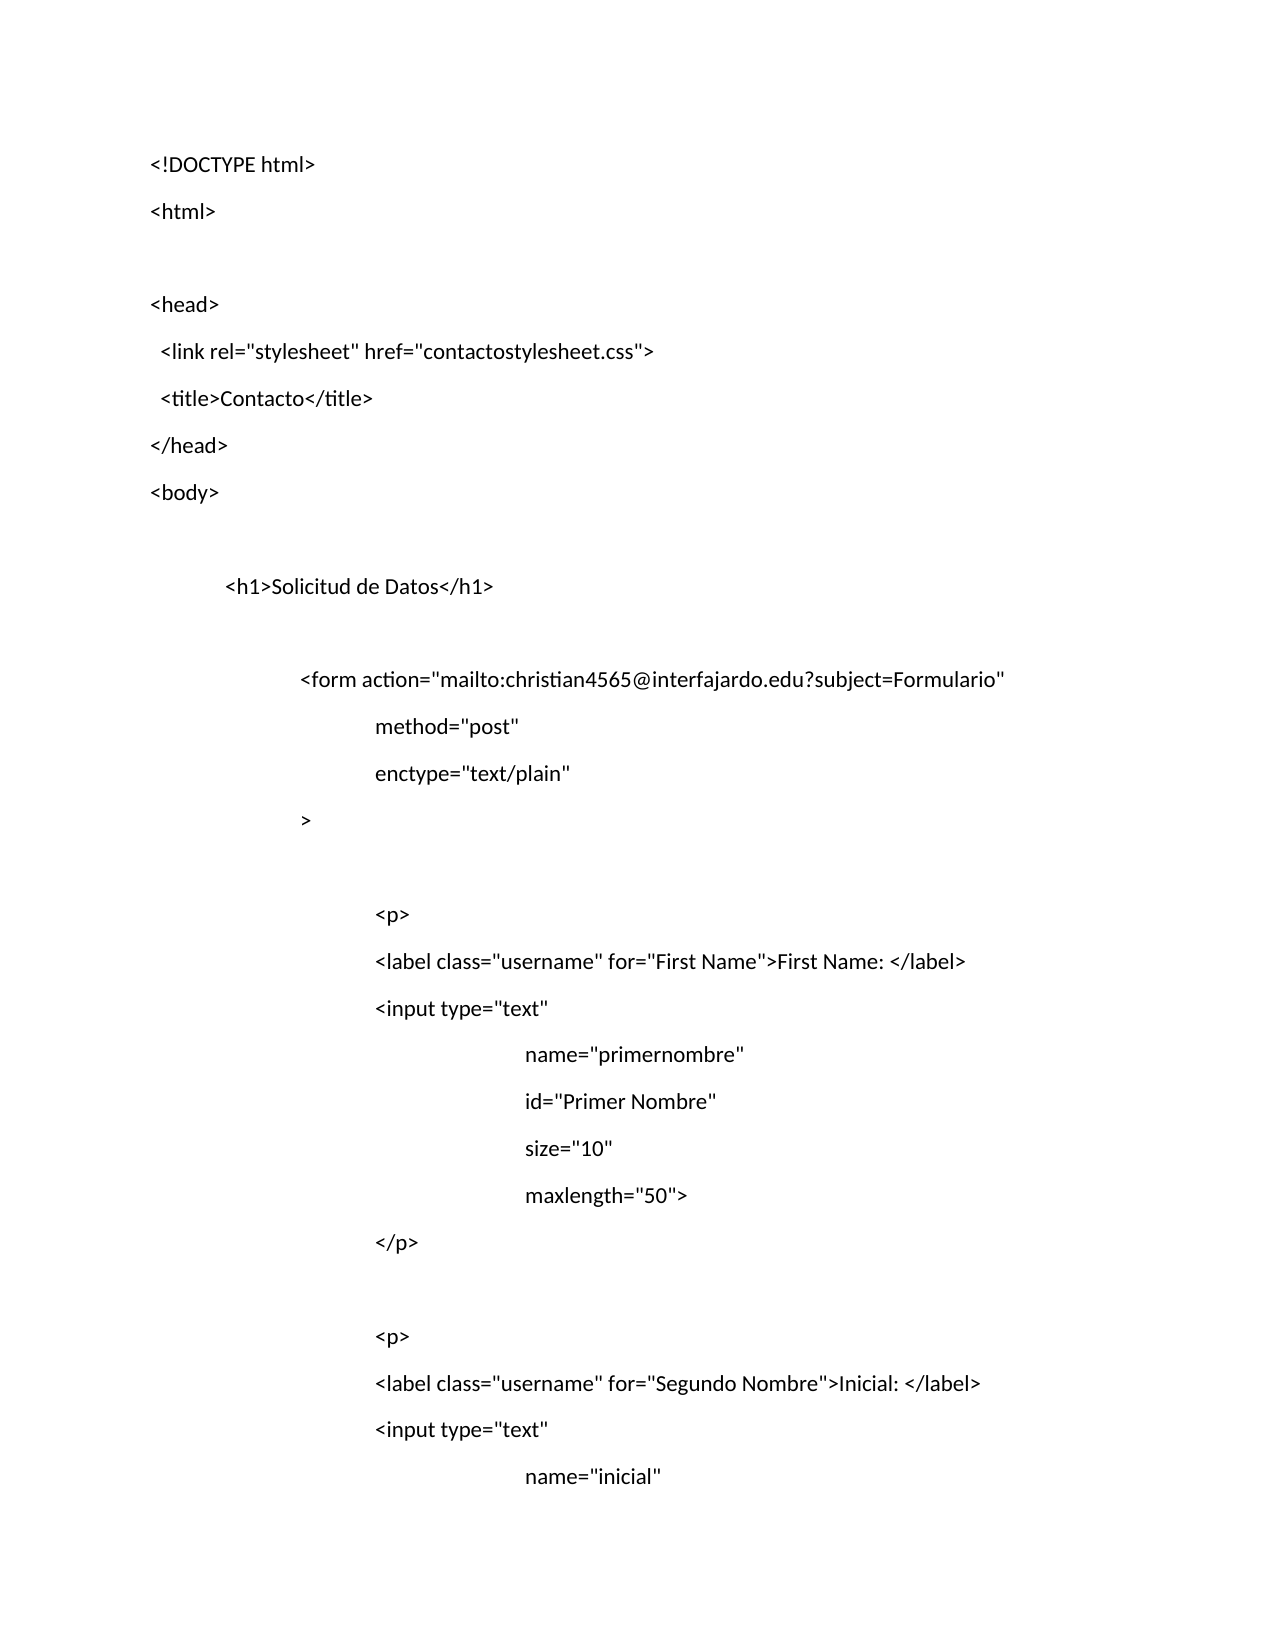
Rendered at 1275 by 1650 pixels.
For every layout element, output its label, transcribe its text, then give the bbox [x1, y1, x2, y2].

text </p> [150, 1228, 1125, 1256]
text <link rel="stylesheet" href="contactostylesheet.css"> [150, 337, 1125, 366]
text name="inicial" [150, 1462, 1125, 1491]
text size="10" [150, 1134, 1125, 1162]
text <title>Contacto</title> [150, 384, 1125, 412]
text <p> [150, 1322, 1125, 1350]
text <input type="text" [150, 994, 1125, 1022]
text > [150, 806, 1125, 834]
text name="primernombre" [150, 1041, 1125, 1069]
text <input type="text" [150, 1416, 1125, 1444]
text method="post" [150, 712, 1125, 741]
text <label class="username" for="First Name">First Name: </label> [150, 947, 1125, 975]
text </head> [150, 431, 1125, 459]
text <label class="username" for="Segundo Nombre">Inicial: </label> [150, 1369, 1125, 1397]
text id="Primer Nombre" [150, 1087, 1125, 1116]
text <body> [150, 478, 1125, 506]
text <p> [150, 900, 1125, 928]
text maxlength="50"> [150, 1181, 1125, 1209]
text <!DOCTYPE html> [150, 150, 1125, 178]
text <head> [150, 291, 1125, 319]
text <html> [150, 197, 1125, 225]
text <form action="mailto:christian4565@interfajardo.edu?subject=Formulario" [150, 666, 1125, 694]
text <h1>Solicitud de Datos</h1> [150, 572, 1125, 600]
text enctype="text/plain" [150, 759, 1125, 787]
